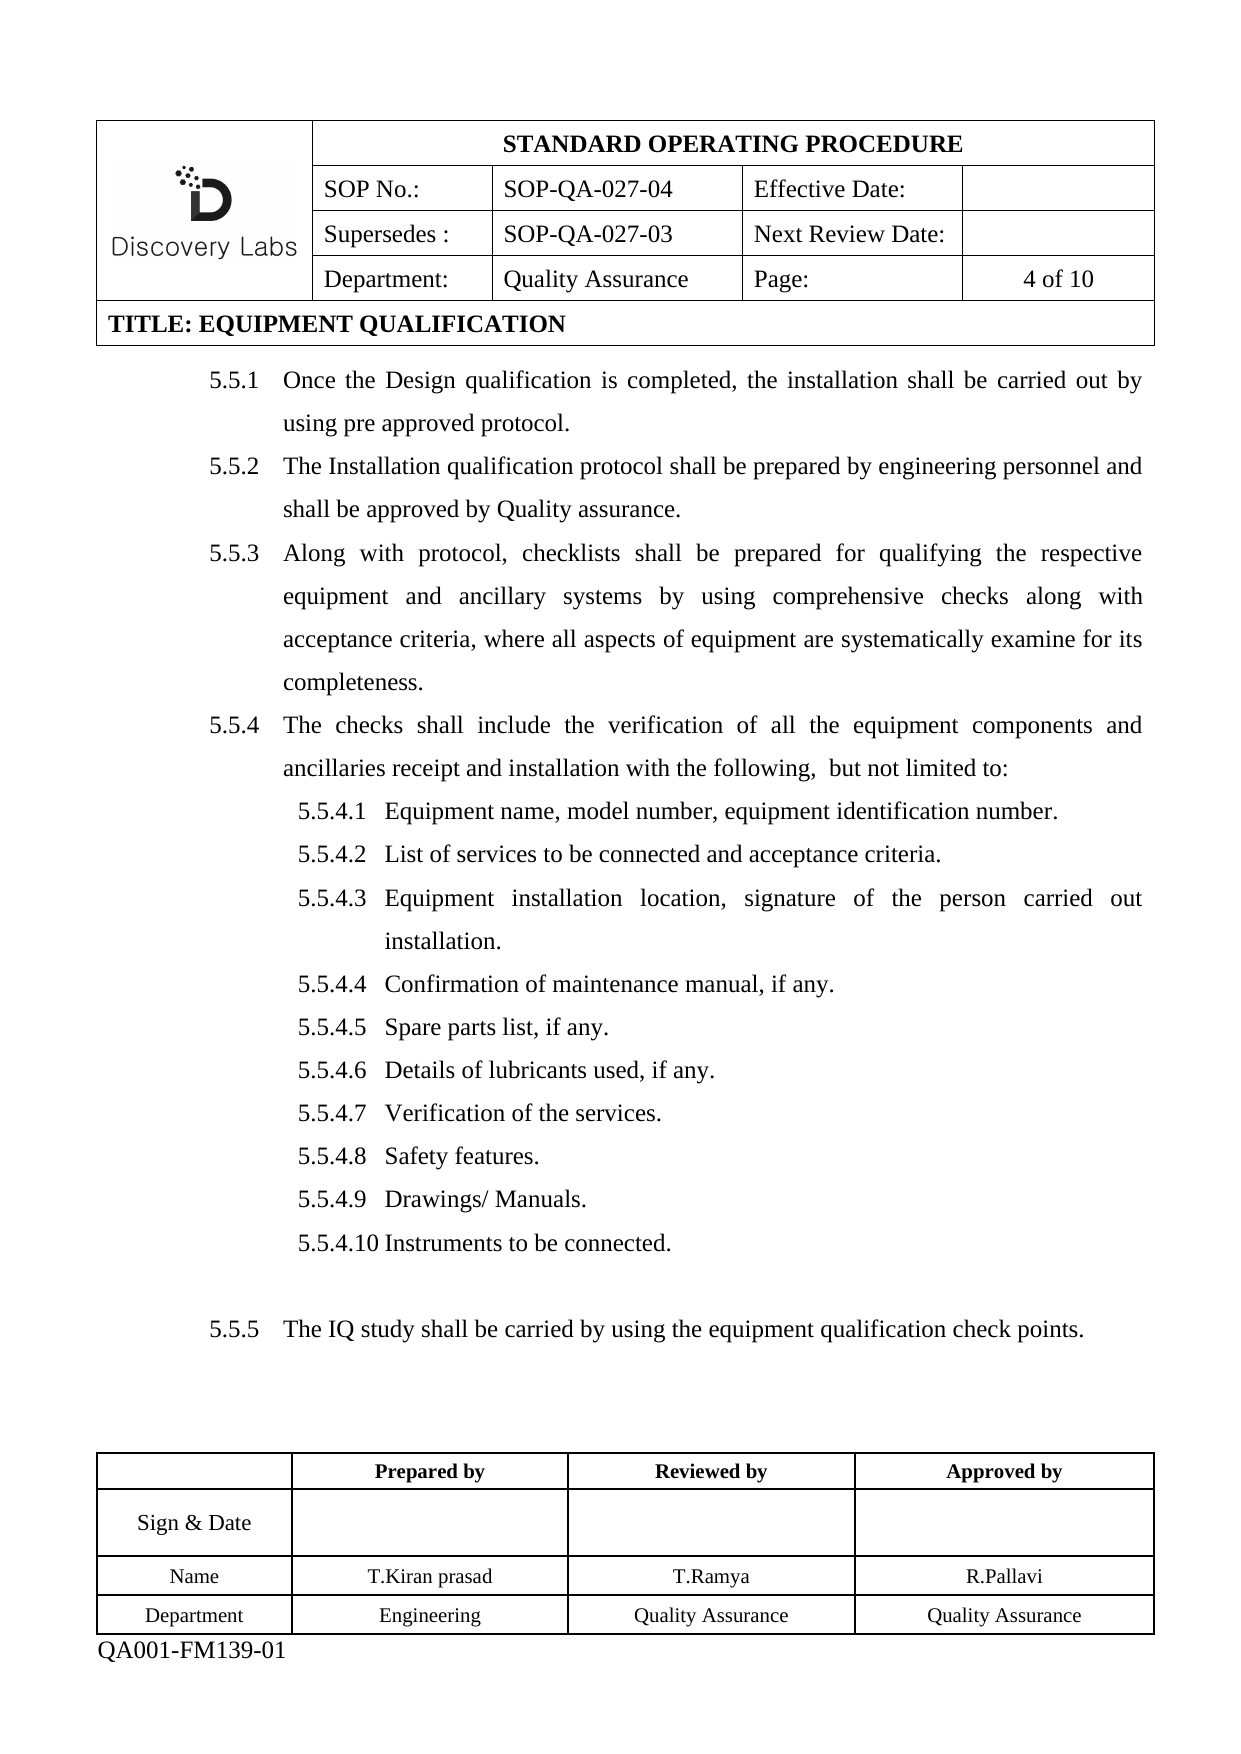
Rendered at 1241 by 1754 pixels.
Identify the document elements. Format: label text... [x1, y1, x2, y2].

list Equipment name, model number, equipment identification number. [298, 796, 1143, 825]
list List of services to be connected and acceptance criteria. [298, 839, 1143, 868]
list Confirmation of maintenance manual, if any. [298, 969, 1143, 998]
list Verification of the services. [298, 1098, 1143, 1127]
list Instruments to be connected. [298, 1228, 1143, 1256]
list The Installation qualification protocol shall be prepared by engineering personnel and shall be approved by Quality assurance. [209, 451, 1143, 523]
list Once the Design qualification is completed, the installation shall be carried out by using pre approved protocol. [209, 365, 1143, 437]
list Details of lubricants used, if any. [298, 1055, 1143, 1084]
list The IQ study shall be carried by using the equipment qualification check points. [209, 1314, 1143, 1343]
list Drawings/ Manuals. [298, 1184, 1143, 1213]
list Equipment installation location, signature of the person carried out installation. [298, 883, 1143, 954]
list The checks shall include the verification of all the equipment components and ancillaries receipt and installation with the following, but not limited to: [209, 710, 1143, 782]
list Along with protocol, checklists shall be prepared for qualifying the respective equipment and ancillary systems by using comprehensive checks along with acceptance criteria, where all aspects of equipment are systematically examine for its completeness. [209, 538, 1143, 696]
list Spare parts list, if any. [298, 1012, 1143, 1041]
list Safety features. [298, 1141, 1143, 1170]
